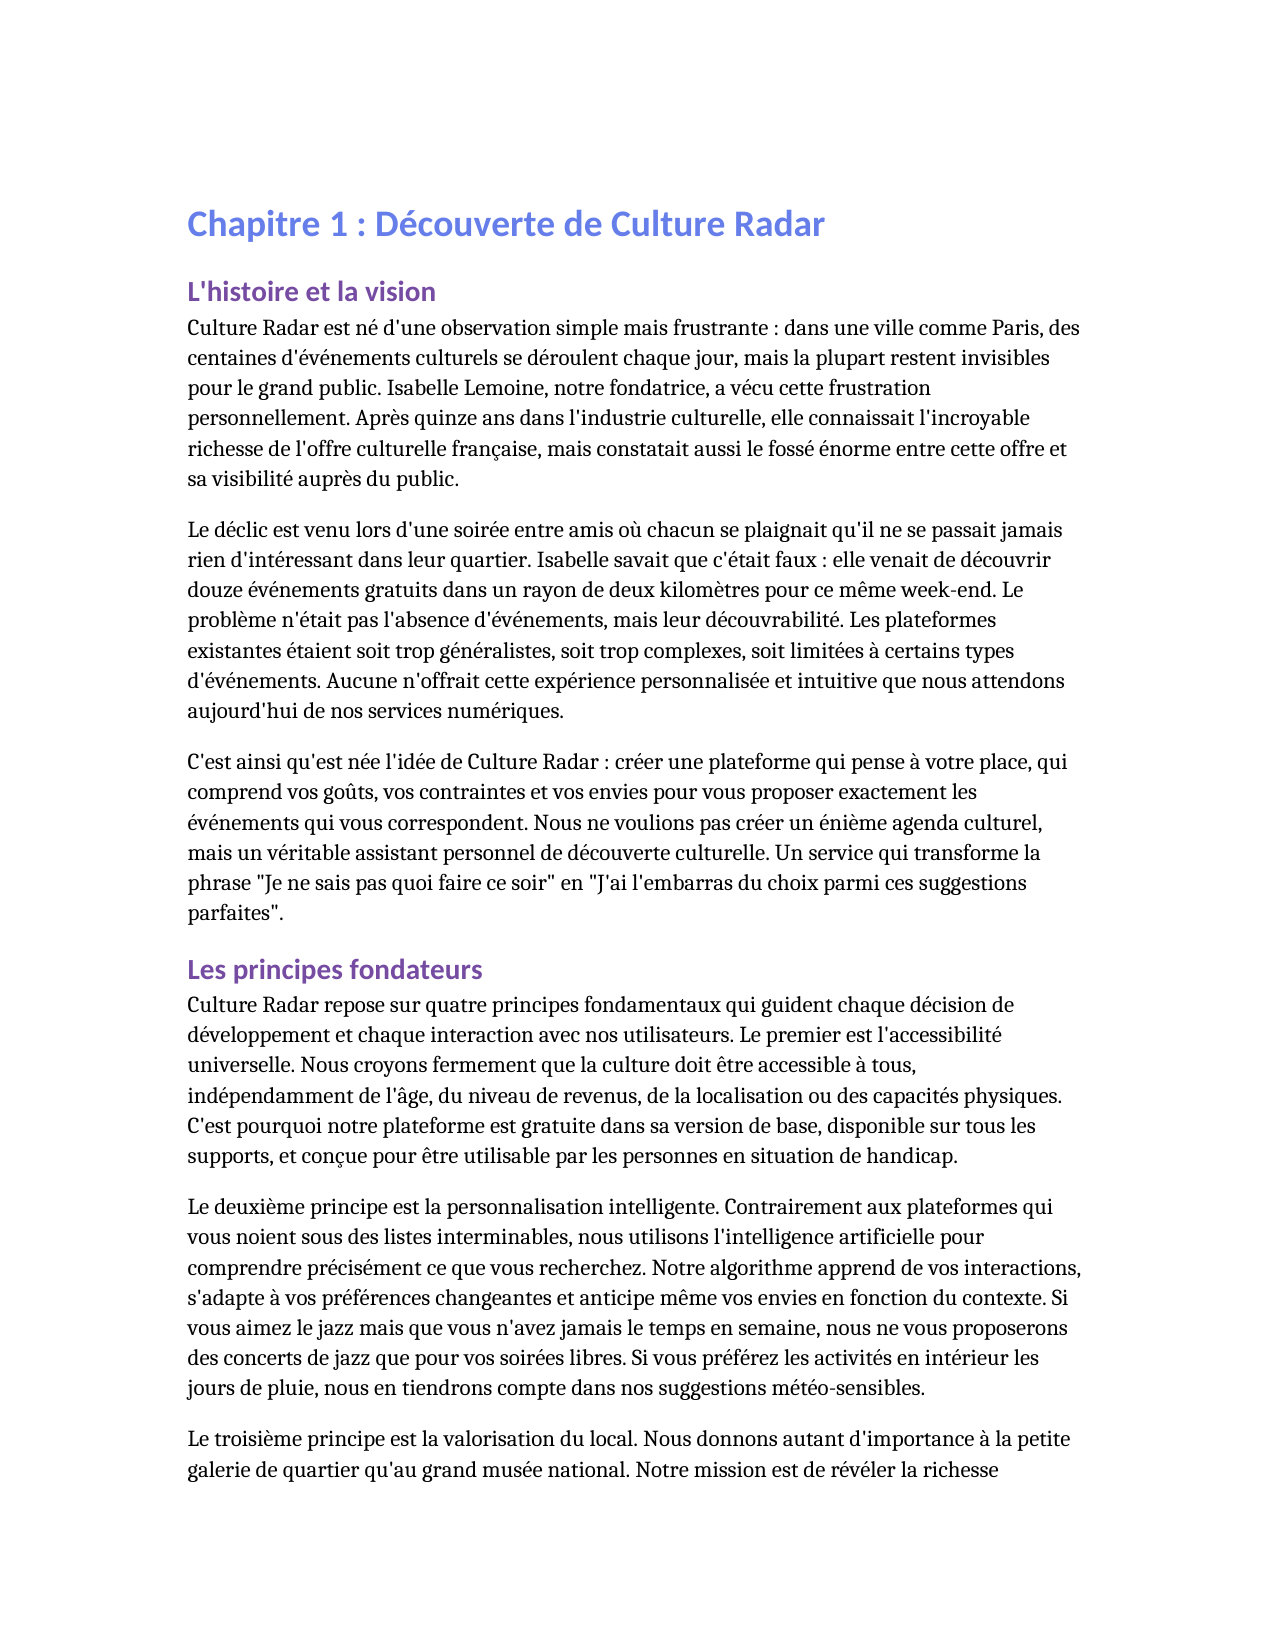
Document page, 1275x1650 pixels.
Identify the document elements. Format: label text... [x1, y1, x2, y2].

text Culture Radar repose sur quatre principes fondamentaux qui guident chaque décision de développement et chaque interaction avec nos utilisateurs. Le premier est l'accessibilité universelle. Nous croyons fermement que la culture doit être accessible à tous, indépendamment de l'âge, du niveau de revenus, de la localisation ou des capacités physiques. C'est pourquoi notre plateforme est gratuite dans sa version de base, disponible sur tous les supports, et conçue pour être utilisable par les personnes en situation de handicap. [187, 992, 1087, 1169]
text C'est ainsi qu'est née l'idée de Culture Radar : créer une plateforme qui pense à votre place, qui comprend vos goûts, vos contraintes et vos envies pour vous proposer exactement les événements qui vous correspondent. Nous ne voulions pas créer un énième agenda culturel, mais un véritable assistant personnel de découverte culturelle. Un service qui transforme la phrase "Je ne sais pas quoi faire ce soir" en "J'ai l'embarras du choix parmi ces suggestions parfaites". [187, 749, 1087, 926]
text Le déclic est venu lors d'une soirée entre amis où chacun se plaignait qu'il ne se passait jamais rien d'intéressant dans leur quartier. Isabelle savait que c'était faux : elle venait de découvrir douze événements gratuits dans un rayon de deux kilomètres pour ce même week-end. Le problème n'était pas l'absence d'événements, mais leur découvrabilité. Les plateformes existantes étaient soit trop généralistes, soit trop complexes, soit limitées à certains types d'événements. Aucune n'offrait cette expérience personnalisée et intuitive que nous attendons aujourd'hui de nos services numériques. [187, 517, 1087, 724]
text Culture Radar est né d'une observation simple mais frustrante : dans une ville comme Paris, des centaines d'événements culturels se déroulent chaque jour, mais la plupart restent invisibles pour le grand public. Isabelle Lemoine, notre fondatrice, a vécu cette frustration personnellement. Après quinze ans dans l'industrie culturelle, elle connaissait l'incroyable richesse de l'offre culturelle française, mais constatait aussi le fossé énorme entre cette offre et sa visibilité auprès du public. [187, 314, 1087, 492]
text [187, 1426, 1087, 1483]
subtitle Les principes fondateurs [187, 951, 1087, 987]
subtitle L'histoire et la vision [187, 273, 1087, 309]
text Le deuxième principe est la personnalisation intelligente. Contrairement aux plateformes qui vous noient sous des listes interminables, nous utilisons l'intelligence artificielle pour comprendre précisément ce que vous recherchez. Notre algorithme apprend de vos interactions, s'adapte à vos préférences changeantes et anticipe même vos envies en fonction du contexte. Si vous aimez le jazz mais que vous n'avez jamais le temps en semaine, nous ne vous proposerons des concerts de jazz que pour vos soirées libres. Si vous préférez les activités en intérieur les jours de pluie, nous en tiendrons compte dans nos suggestions météo-sensibles. [187, 1194, 1087, 1402]
subtitle Chapitre 1 : Découverte de Culture Radar [187, 200, 1087, 246]
